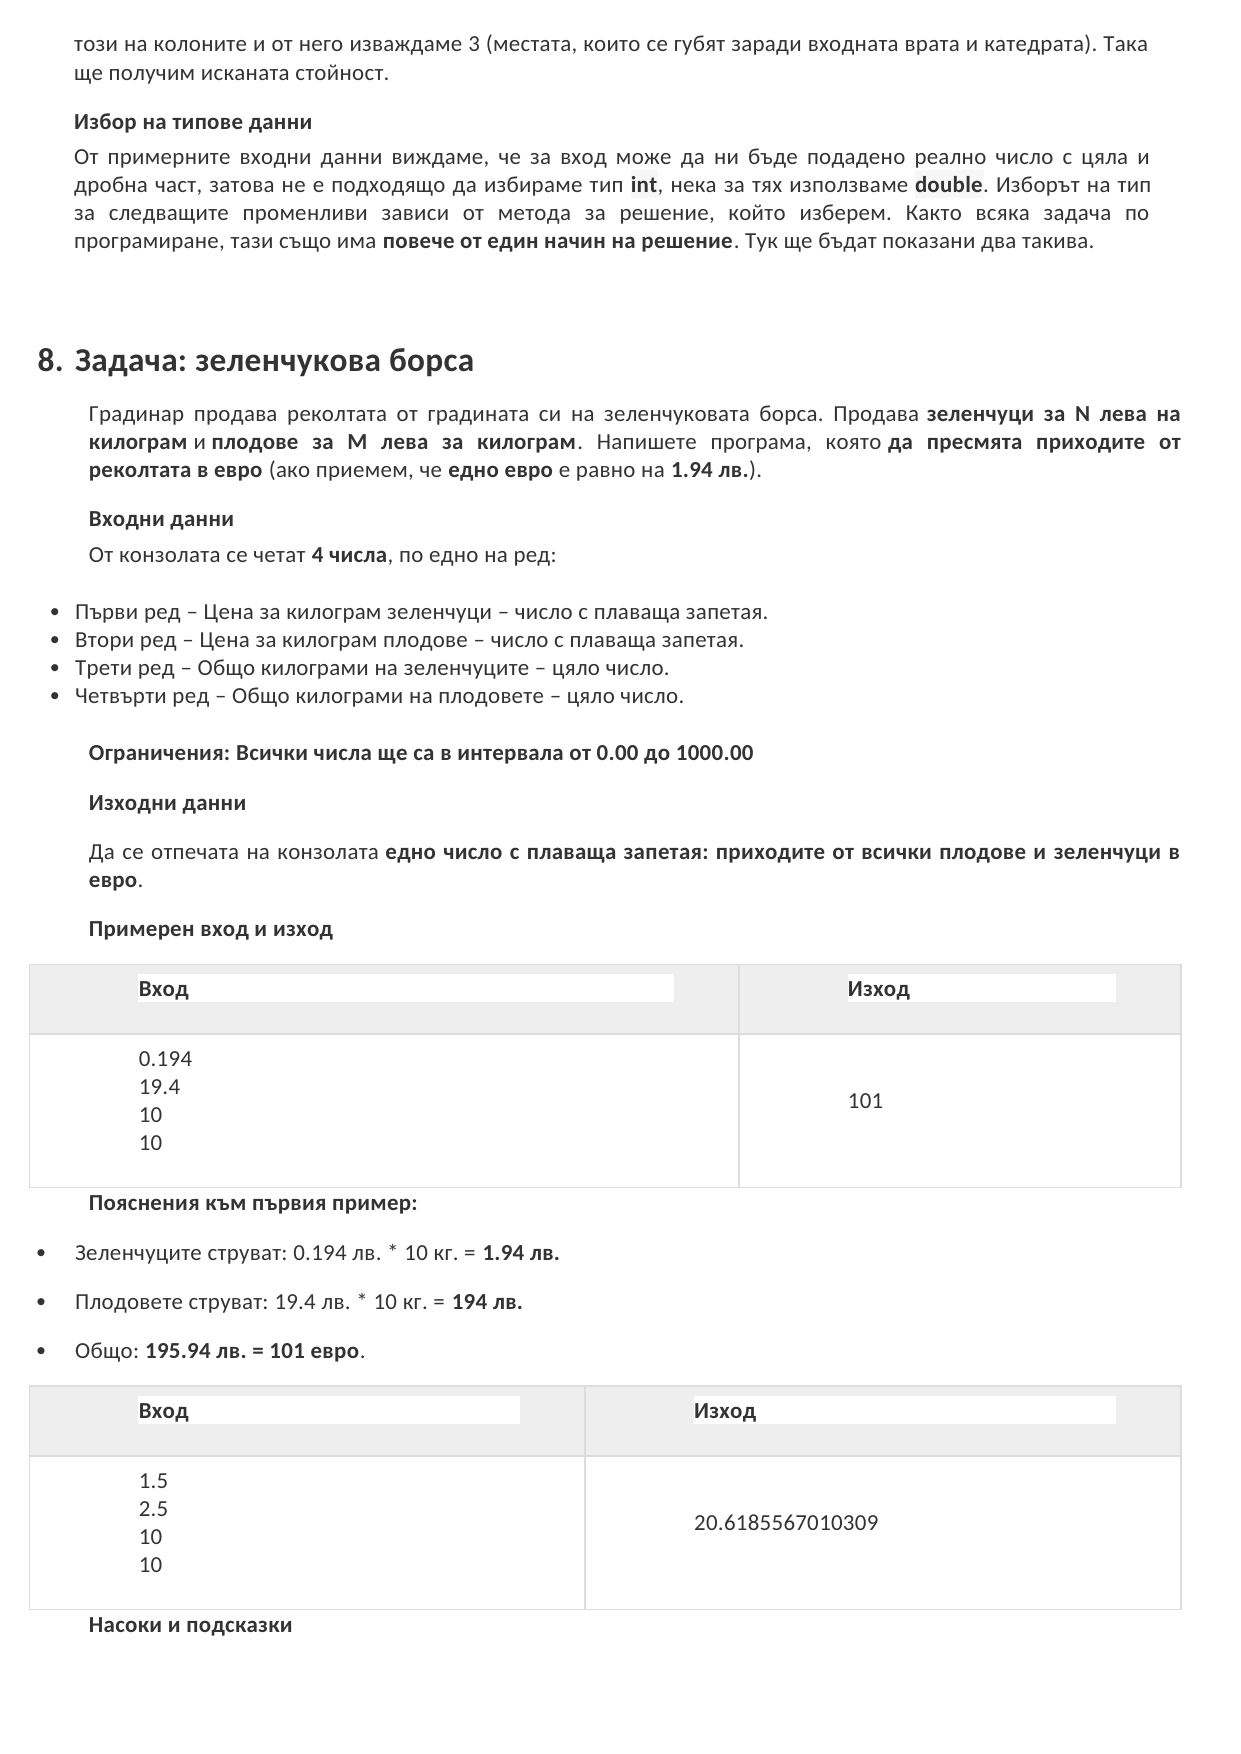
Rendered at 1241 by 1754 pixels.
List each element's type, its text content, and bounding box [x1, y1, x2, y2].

table_cell 0.194 19.4 10 10 [30, 1035, 738, 1187]
table_header Изход [740, 965, 1180, 1033]
text Пояснения към първия пример: [89, 1188, 1181, 1216]
list Зеленчуците струват: 0.194 лв. * 10 кг. = 1.94 лв. [37, 1238, 1181, 1266]
text Да се отпечата на конзолата едно число с плаваща запетая: приходите от всички плодове и зеленчуци в евро. [89, 837, 1181, 893]
list Плодовете струват: 19.4 лв. * 10 кг. = 194 лв. [37, 1287, 1181, 1315]
text Насоки и подсказки [89, 1610, 1181, 1638]
table_header Вход [30, 1387, 584, 1455]
list Четвърти ред – Общо килограми на плодовете – цяло число. [51, 681, 1181, 709]
table_cell 1.5 2.5 10 10 [30, 1457, 584, 1609]
text Входни данни [89, 504, 1181, 532]
list Задача: зеленчукова борса [37, 338, 1226, 379]
table_header Изход [586, 1387, 1180, 1455]
list Втори ред – Цена за килограм плодове – число с плаваща запетая. [51, 625, 1181, 653]
list Общо: 195.94 лв. = 101 евро. [37, 1336, 1181, 1364]
text От примерните входни данни виждаме, че за вход може да ни бъде подадено реално число с цяла и дробна част, затова не е подходящо да избираме тип int, нека за тях използваме double. Изборът на тип за следващите променливи зависи от метода за решение, който изберем. Както всяка задача по програмиране, тази също има повече от един начин на решение. Тук ще бъдат показани два такива. [74, 142, 1152, 254]
text Ограничения: Всички числа ще са в интервала от 0.00 до 1000.00 [89, 738, 1181, 766]
text Изходни данни [89, 788, 1181, 816]
list Трети ред – Общо килограми на зеленчуците – цяло число. [51, 653, 1181, 681]
table_cell 101 [740, 1035, 1180, 1187]
table_cell 20.6185567010309 [586, 1457, 1180, 1609]
table_header Вход [30, 965, 738, 1033]
text Градинар продава реколтата от градината си на зеленчуковата борса. Продава зеленчуци за N лева на килограм и плодове за M лева за килограм. Напишете програма, която да пресмята приходите от реколтата в евро (ако приемем, че едно евро е равно на 1.94 лв.). [89, 399, 1181, 483]
subtitle Избор на типове данни [74, 107, 1152, 135]
text Примерен вход и изход [89, 914, 1181, 942]
text От конзолата се четат 4 числа, по едно на ред: [89, 540, 1181, 568]
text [74, 29, 1152, 86]
list Първи ред – Цена за килограм зеленчуци – число с плаваща запетая. [51, 597, 1181, 625]
